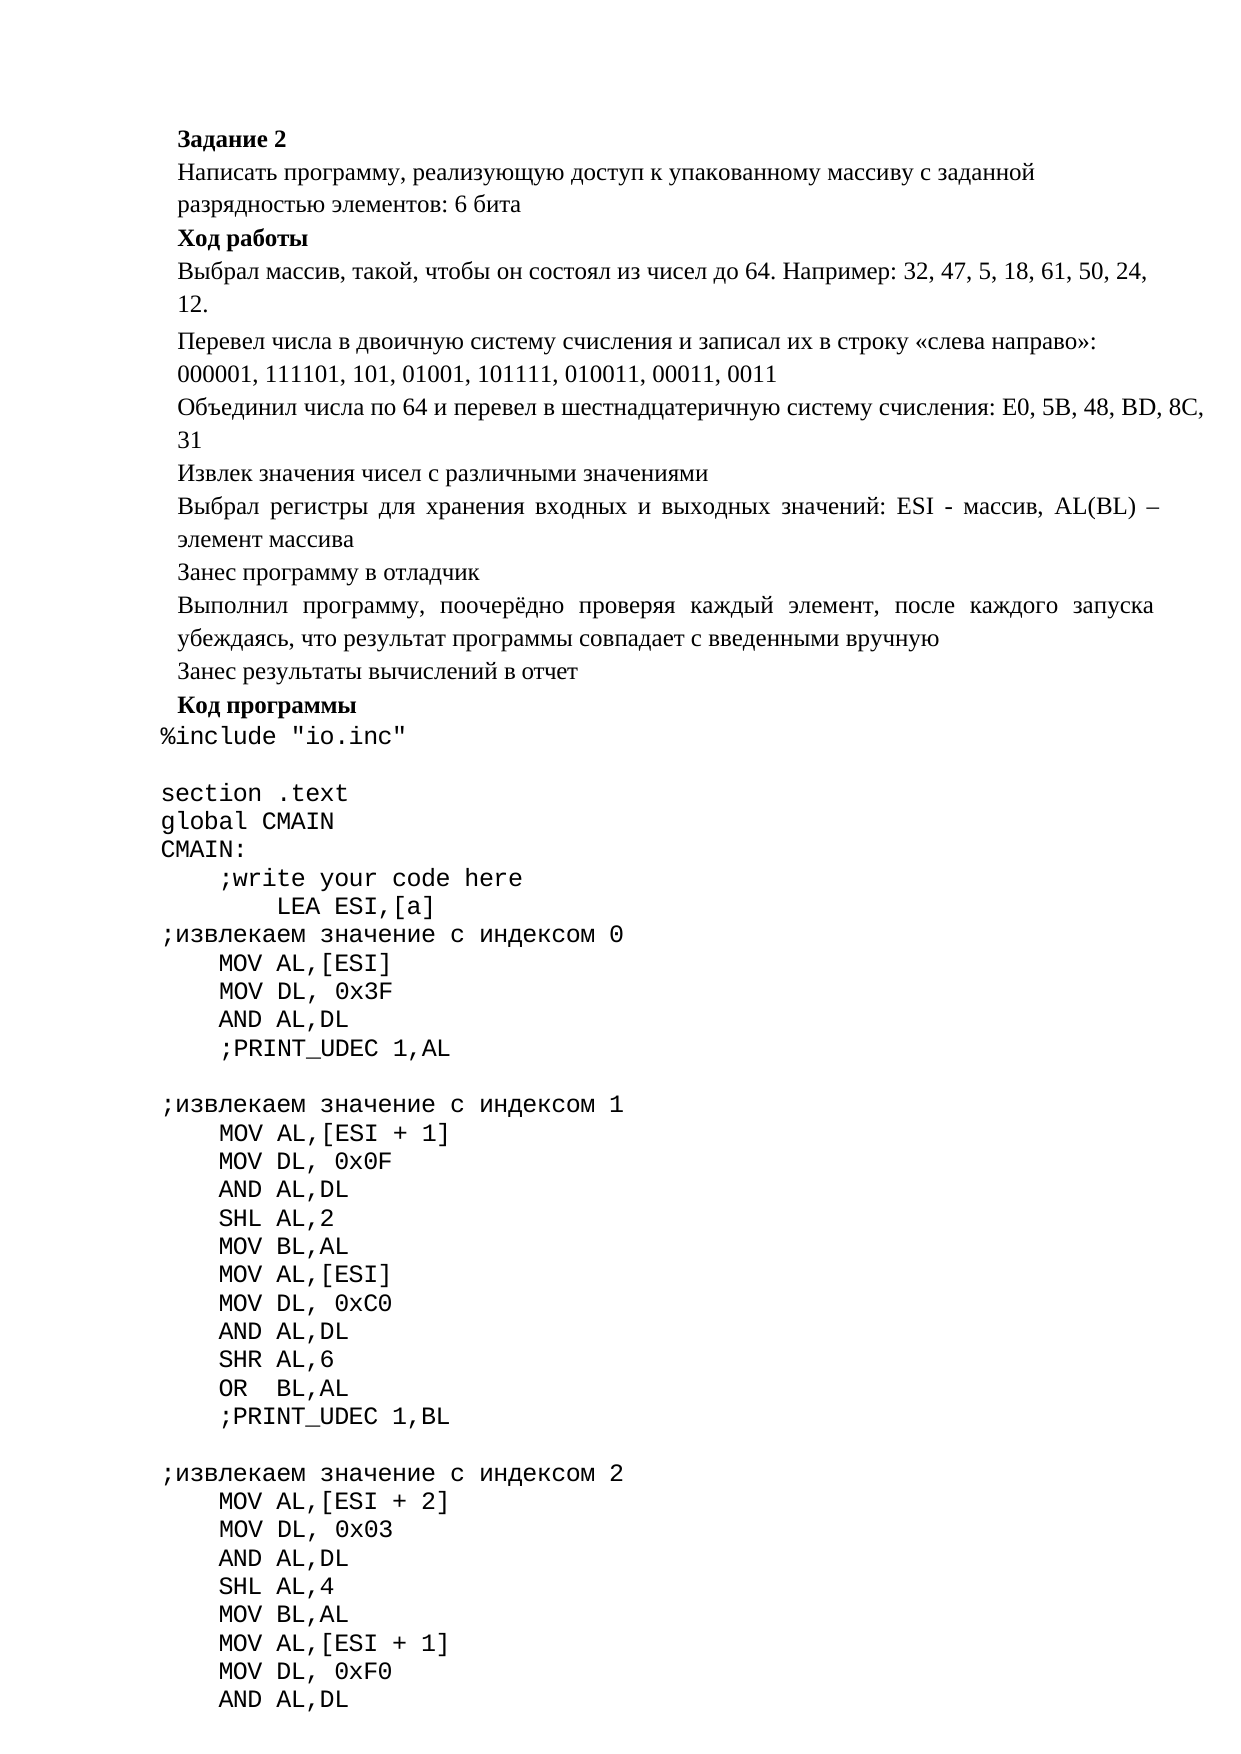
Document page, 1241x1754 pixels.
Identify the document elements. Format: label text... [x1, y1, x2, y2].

text MOV AL,[ESI] [160, 950, 1209, 979]
subtitle Задание 2 [177, 124, 1209, 153]
text SHL AL,2 [160, 1205, 1209, 1234]
text MOV AL,[ESI] [160, 1262, 1209, 1290]
text Занес результаты вычислений в отчет [177, 656, 1209, 685]
text Написать программу, реализующую доступ к упакованному массиву с заданной разрядностью элементов: 6 бита [177, 157, 1176, 218]
text ;извлекаем значение с индексом 0 [160, 922, 1209, 950]
text MOV AL,[ESI + 1] [160, 1630, 1209, 1659]
text MOV DL, 0x0F [160, 1149, 1209, 1177]
text section .text [160, 780, 1209, 809]
text AND AL,DL [160, 1319, 1209, 1347]
text SHR AL,6 [160, 1347, 1209, 1375]
text MOV BL,AL [160, 1234, 1209, 1262]
text AND AL,DL [160, 1177, 1209, 1205]
text ;write your code here [160, 865, 1209, 894]
text AND AL,DL [160, 1545, 1209, 1574]
text MOV DL, 0xC0 [160, 1290, 1209, 1319]
text Перевел числа в двоичную систему счисления и записал их в строку «слева направо»: 000001, 111101, 101, 01001, 101111, 010011, 00011, 0011 [177, 326, 1176, 388]
text Занес программу в отладчик [177, 557, 1209, 586]
text AND AL,DL [160, 1687, 1209, 1715]
text SHL AL,4 [160, 1574, 1209, 1602]
text AND AL,DL [160, 1007, 1209, 1035]
text global CMAIN [160, 809, 1209, 837]
text MOV DL, 0xF0 [160, 1659, 1209, 1687]
text MOV DL, 0x03 [160, 1517, 1209, 1545]
text CMAIN: [160, 837, 1209, 865]
text Выбрал массив, такой, чтобы он состоял из чисел до 64. Например: 32, 47, 5, 18, 61, 50, 24, 12. [177, 256, 1176, 318]
subtitle Ход работы [177, 223, 1209, 252]
text %include "io.inc" [160, 724, 1209, 752]
text MOV DL, 0x3F [160, 979, 1209, 1007]
text ;PRINT_UDEC 1,AL [160, 1035, 1209, 1064]
text ;PRINT_UDEC 1,BL [160, 1404, 1209, 1432]
text Выполнил программу, поочерёдно проверяя каждый элемент, после каждого запуска убеждаясь, что результат программы совпадает с введенными вручную [177, 590, 1209, 652]
text MOV BL,AL [160, 1602, 1209, 1630]
text MOV AL,[ESI + 1] [160, 1120, 1209, 1149]
text MOV AL,[ESI + 2] [160, 1489, 1209, 1517]
text Извлек значения чисел с различными значениями [177, 458, 1209, 487]
text Выбрал регистры для хранения входных и выходных значений: ESI - массив, AL(BL) – элемент массива [177, 491, 1209, 553]
text ;извлекаем значение с индексом 2 [160, 1460, 1209, 1489]
subtitle Код программы [177, 690, 1209, 718]
text OR BL,AL [160, 1375, 1209, 1404]
text LEA ESI,[a] [160, 894, 1209, 922]
text Объединил числа по 64 и перевел в шестнадцатеричную систему счисления: Е0, 5В, 48, BD, 8C, 31 [177, 392, 1209, 454]
text ;извлекаем значение с индексом 1 [160, 1092, 1209, 1120]
